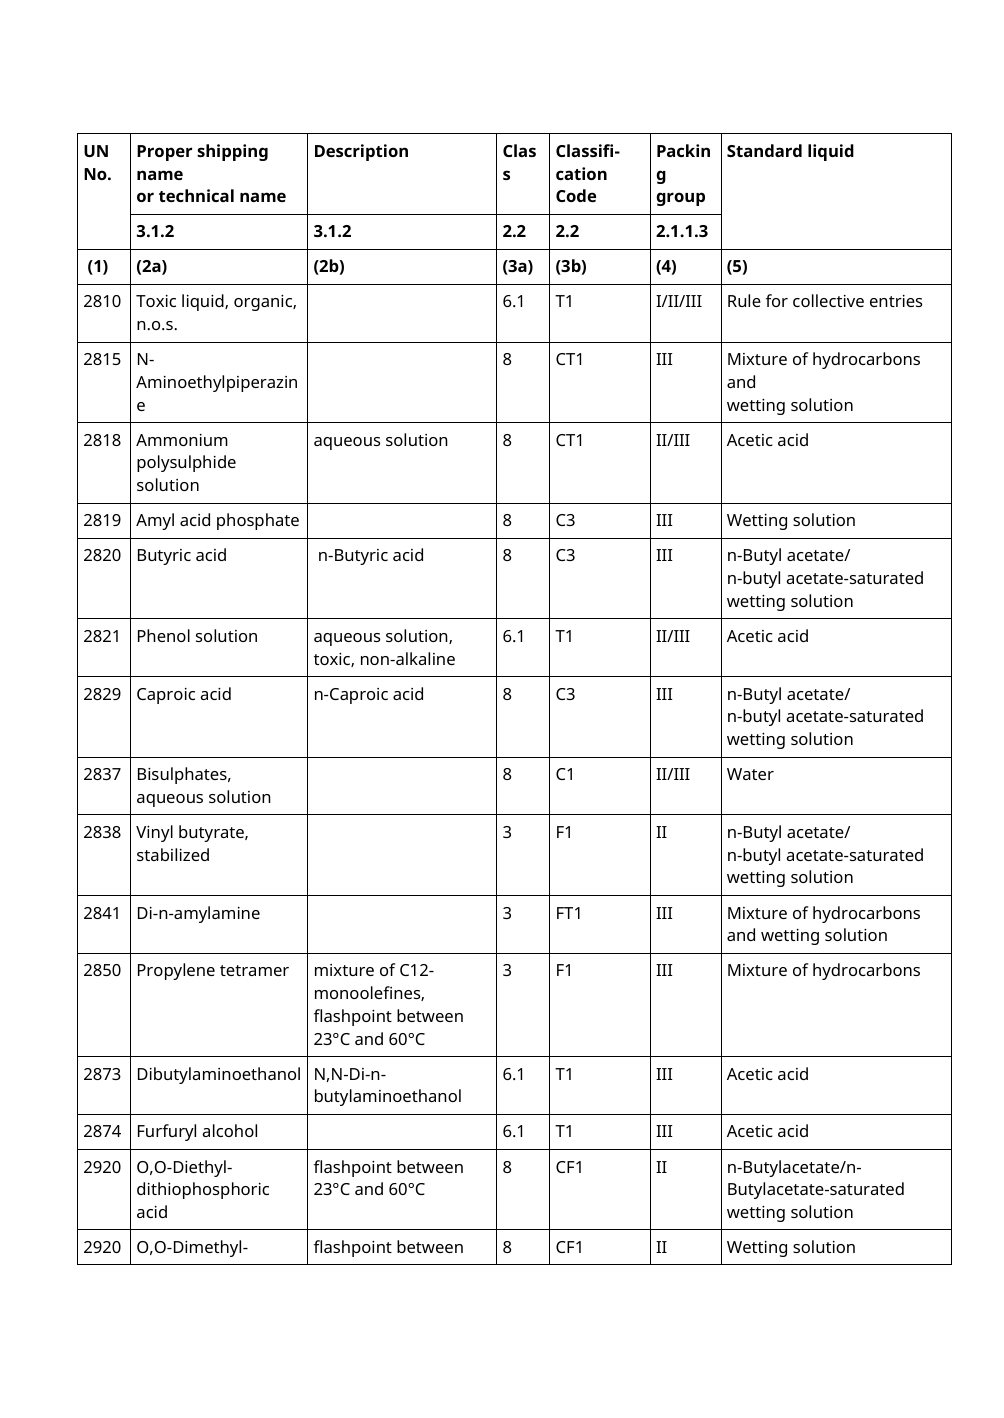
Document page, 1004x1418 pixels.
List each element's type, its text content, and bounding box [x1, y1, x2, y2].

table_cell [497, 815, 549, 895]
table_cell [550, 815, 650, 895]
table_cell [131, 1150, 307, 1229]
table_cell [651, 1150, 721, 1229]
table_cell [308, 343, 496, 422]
table_cell 2.1.1.3 [651, 215, 721, 248]
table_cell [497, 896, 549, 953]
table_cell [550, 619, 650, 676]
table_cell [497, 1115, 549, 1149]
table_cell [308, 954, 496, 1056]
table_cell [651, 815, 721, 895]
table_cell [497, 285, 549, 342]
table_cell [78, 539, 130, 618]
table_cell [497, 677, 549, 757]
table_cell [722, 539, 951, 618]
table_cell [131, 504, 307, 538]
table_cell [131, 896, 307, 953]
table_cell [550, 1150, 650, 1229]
table_header Proper shipping name or technical name [131, 134, 307, 213]
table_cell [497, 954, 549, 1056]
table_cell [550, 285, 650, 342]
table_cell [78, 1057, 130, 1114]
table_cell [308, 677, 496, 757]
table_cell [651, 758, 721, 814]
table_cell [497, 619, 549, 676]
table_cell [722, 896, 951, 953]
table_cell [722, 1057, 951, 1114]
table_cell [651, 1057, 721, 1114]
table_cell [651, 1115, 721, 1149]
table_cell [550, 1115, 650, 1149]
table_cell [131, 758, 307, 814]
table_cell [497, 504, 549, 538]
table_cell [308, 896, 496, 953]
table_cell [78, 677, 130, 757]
table_header Packing group [651, 134, 721, 213]
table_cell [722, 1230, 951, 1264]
table_cell (3a) [497, 250, 549, 284]
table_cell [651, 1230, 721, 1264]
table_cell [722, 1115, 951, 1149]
table_header Classifi-cation Code [550, 134, 650, 213]
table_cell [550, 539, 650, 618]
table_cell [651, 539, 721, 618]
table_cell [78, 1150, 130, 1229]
table_header Description [308, 134, 496, 213]
table_cell (5) [722, 250, 951, 284]
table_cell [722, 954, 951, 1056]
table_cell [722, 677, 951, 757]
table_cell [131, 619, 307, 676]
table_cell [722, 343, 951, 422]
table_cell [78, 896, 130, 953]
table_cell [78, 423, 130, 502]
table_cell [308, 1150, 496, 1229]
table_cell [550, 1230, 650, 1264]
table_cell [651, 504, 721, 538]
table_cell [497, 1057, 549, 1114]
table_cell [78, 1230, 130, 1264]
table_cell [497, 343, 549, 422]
table_header Class [497, 134, 549, 213]
table_cell (3b) [550, 250, 650, 284]
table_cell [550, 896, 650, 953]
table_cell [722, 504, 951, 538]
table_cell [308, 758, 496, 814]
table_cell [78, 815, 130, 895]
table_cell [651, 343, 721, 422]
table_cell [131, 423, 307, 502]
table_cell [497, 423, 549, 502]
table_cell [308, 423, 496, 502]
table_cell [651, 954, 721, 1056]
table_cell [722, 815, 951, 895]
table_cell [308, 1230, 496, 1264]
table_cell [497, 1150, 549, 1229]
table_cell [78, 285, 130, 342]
table_cell (1) [78, 250, 130, 284]
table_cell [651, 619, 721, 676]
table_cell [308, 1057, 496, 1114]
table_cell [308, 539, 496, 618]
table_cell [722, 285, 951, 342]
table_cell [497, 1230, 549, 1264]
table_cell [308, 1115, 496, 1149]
table_cell 2.2 [497, 215, 549, 248]
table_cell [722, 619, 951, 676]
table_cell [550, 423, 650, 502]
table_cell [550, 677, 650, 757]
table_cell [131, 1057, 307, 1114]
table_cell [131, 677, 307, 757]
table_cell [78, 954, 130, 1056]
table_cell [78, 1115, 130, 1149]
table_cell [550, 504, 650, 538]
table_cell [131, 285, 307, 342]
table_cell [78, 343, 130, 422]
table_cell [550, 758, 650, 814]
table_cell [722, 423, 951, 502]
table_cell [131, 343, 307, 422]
table_header Standard liquid [722, 134, 951, 248]
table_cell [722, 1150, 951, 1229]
table_cell (2b) [308, 250, 496, 284]
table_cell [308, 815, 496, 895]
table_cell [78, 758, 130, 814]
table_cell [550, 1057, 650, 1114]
table_header UN No. [78, 134, 130, 248]
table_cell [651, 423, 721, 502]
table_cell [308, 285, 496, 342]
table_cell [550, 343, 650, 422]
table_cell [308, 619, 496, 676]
table_cell 3.1.2 [308, 215, 496, 248]
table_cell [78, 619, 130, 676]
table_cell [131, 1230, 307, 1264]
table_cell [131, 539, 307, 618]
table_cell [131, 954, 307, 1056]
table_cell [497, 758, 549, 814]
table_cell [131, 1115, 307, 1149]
table_cell 2.2 [550, 215, 650, 248]
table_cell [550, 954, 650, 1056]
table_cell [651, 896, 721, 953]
table_cell (4) [651, 250, 721, 284]
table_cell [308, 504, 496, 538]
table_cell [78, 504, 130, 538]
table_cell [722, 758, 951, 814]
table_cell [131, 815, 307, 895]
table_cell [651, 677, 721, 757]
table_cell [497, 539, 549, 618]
table_cell 3.1.2 [131, 215, 307, 248]
table_cell (2a) [131, 250, 307, 284]
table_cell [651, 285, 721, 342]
